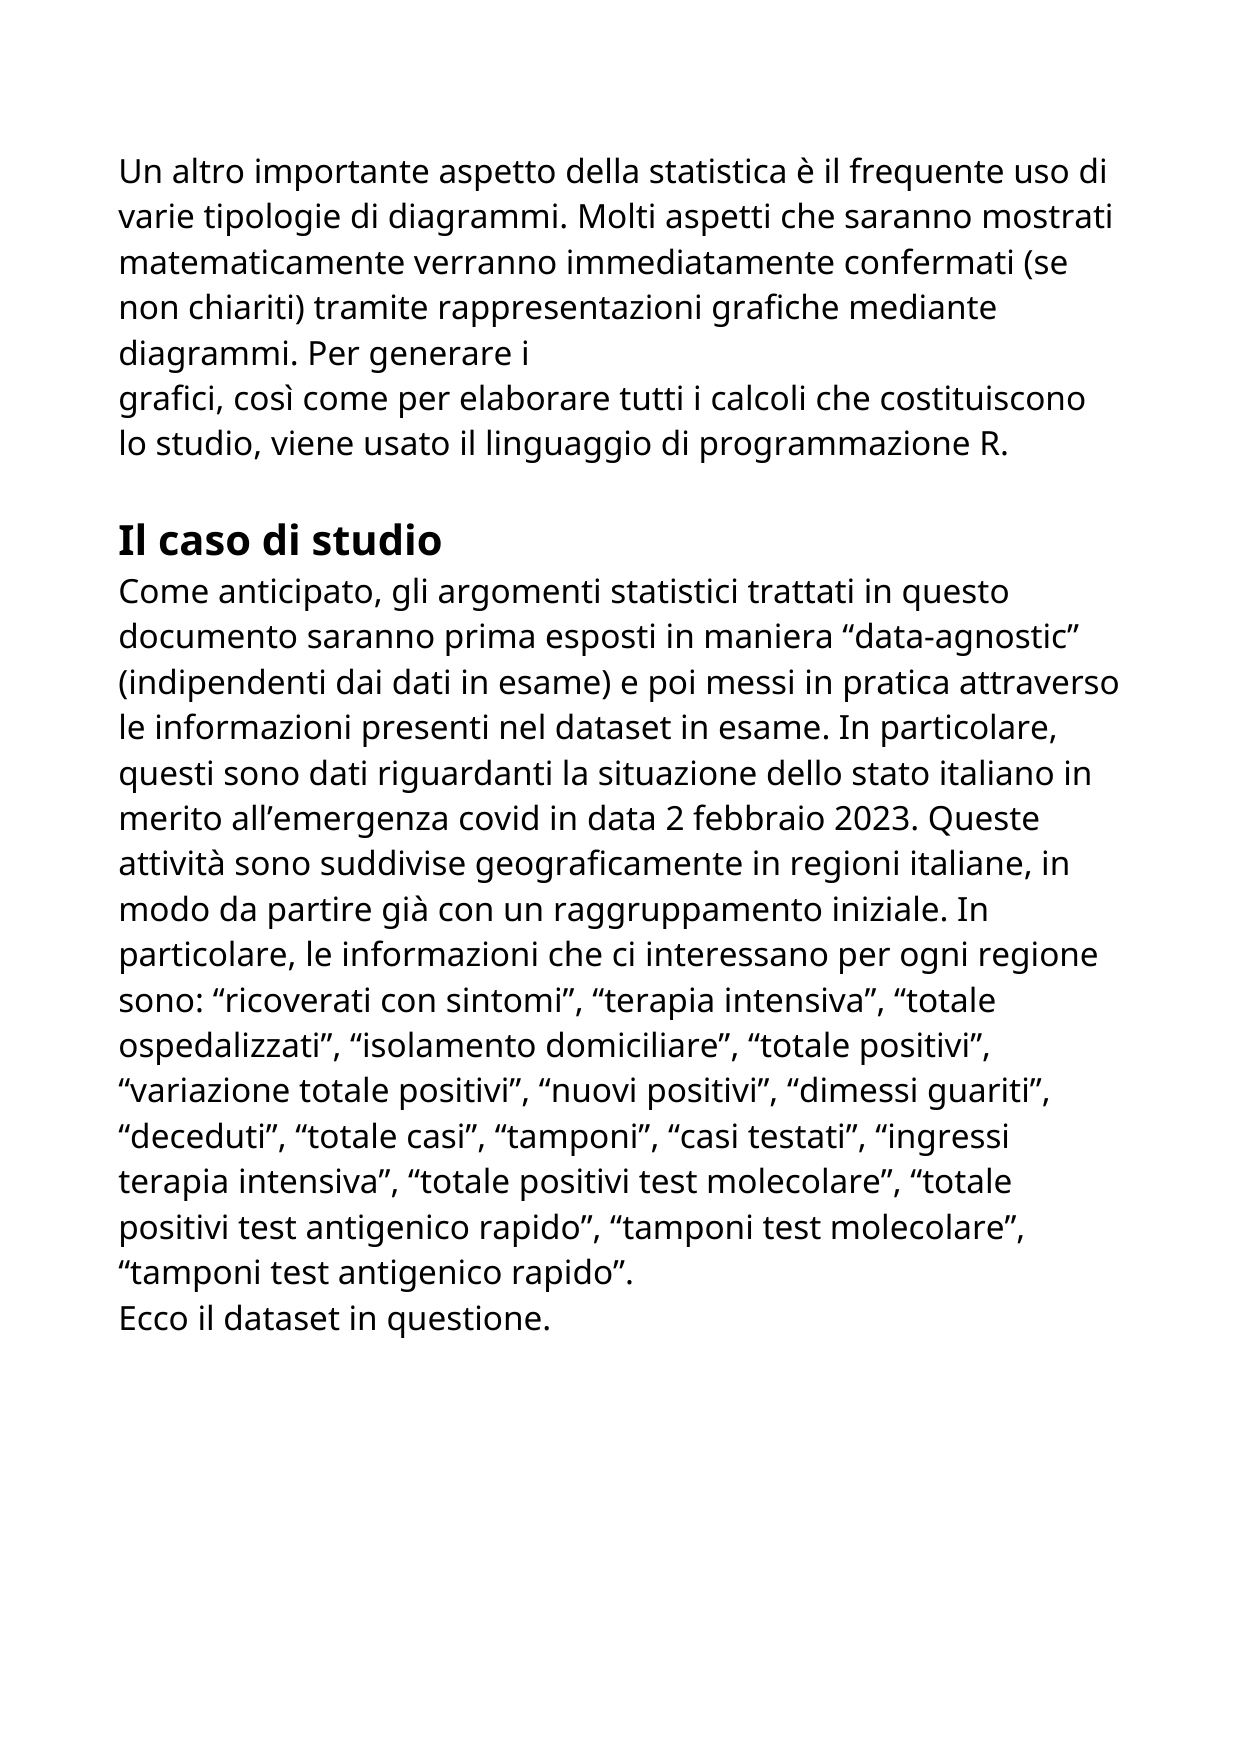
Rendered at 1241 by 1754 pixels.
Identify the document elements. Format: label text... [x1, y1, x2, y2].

text grafici, così come per elaborare tutti i calcoli che costituiscono lo studio, viene usato il linguaggio di programmazione R. [118, 375, 1122, 466]
text Un altro importante aspetto della statistica è il frequente uso di varie tipologie di diagrammi. Molti aspetti che saranno mostrati matematicamente verranno immediatamente confermati (se non chiariti) tramite rappresentazioni grafiche mediante diagrammi. Per generare i [118, 148, 1122, 375]
text Ecco il dataset in questione. [118, 1294, 1122, 1340]
text Il caso di studio [118, 511, 1122, 568]
